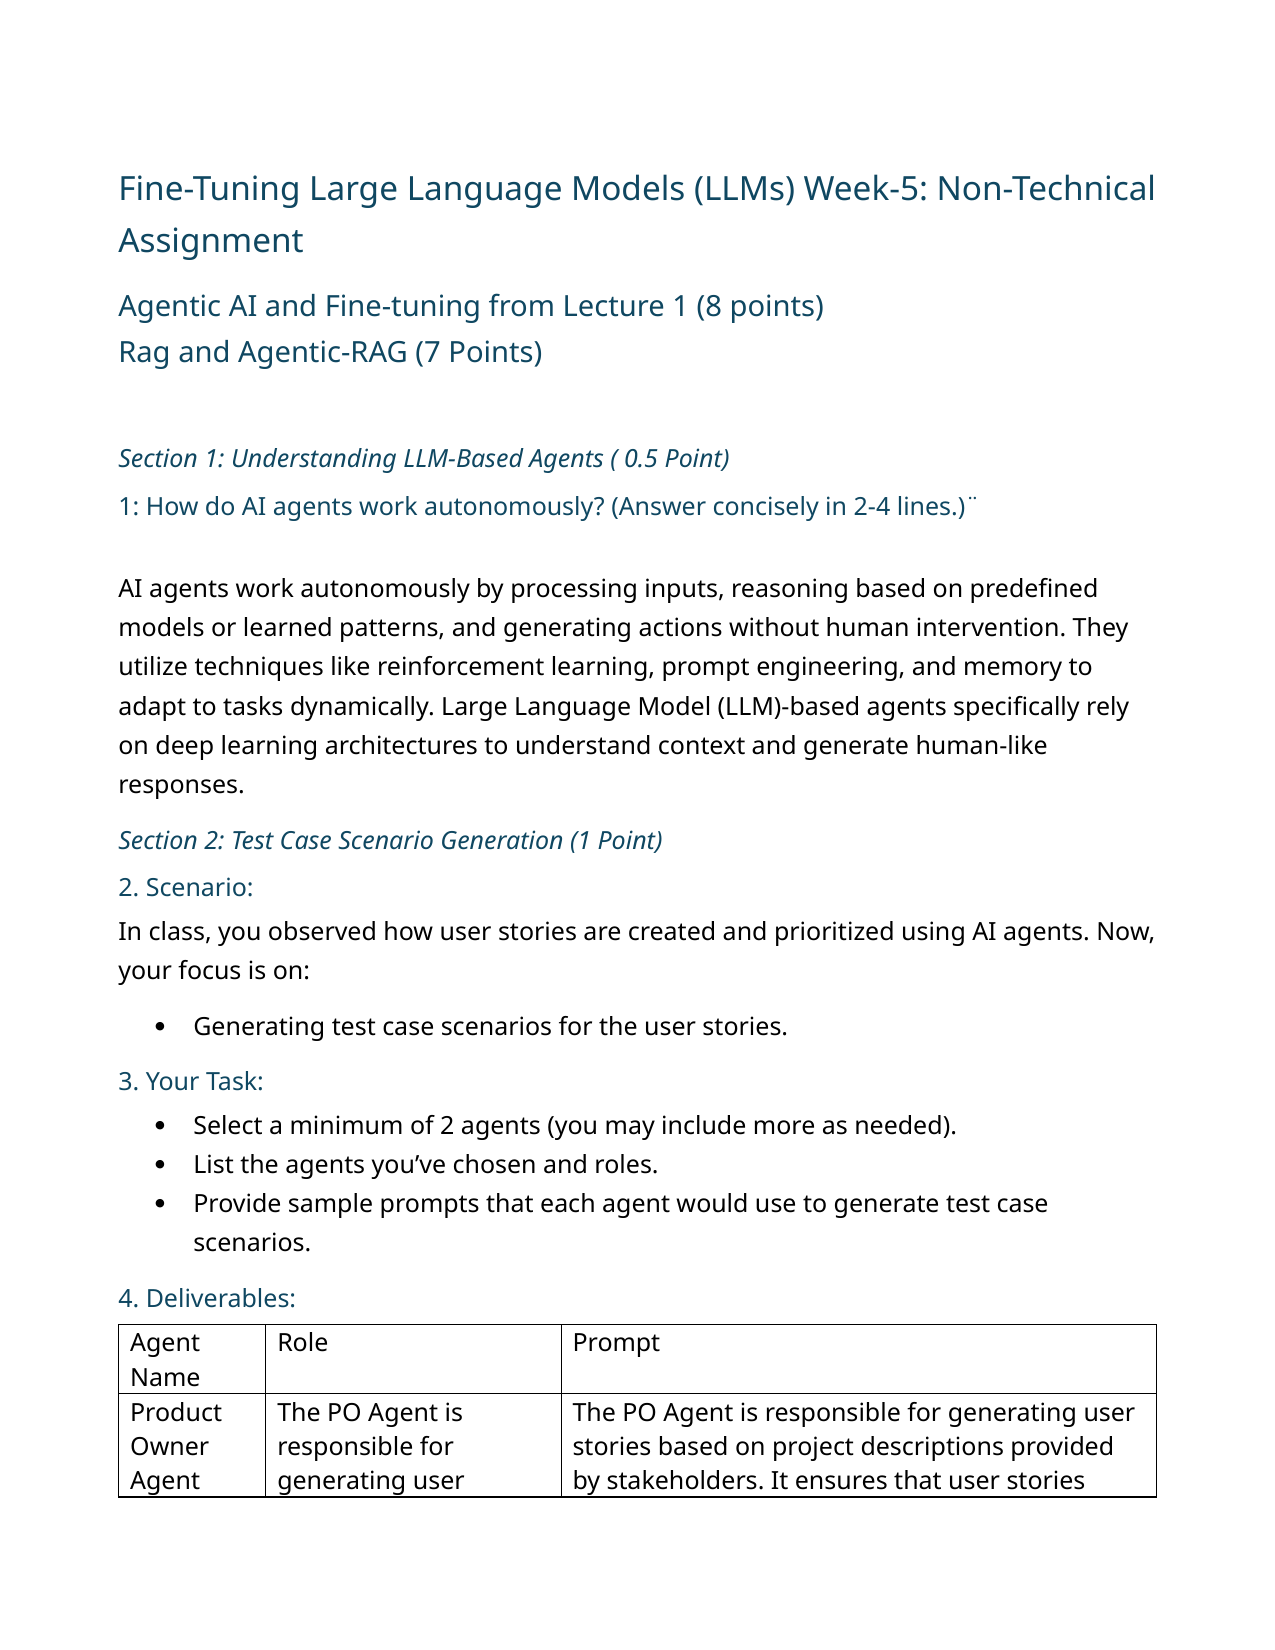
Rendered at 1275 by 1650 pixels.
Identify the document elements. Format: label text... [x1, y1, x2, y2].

table_cell Product Owner Agent [119, 1394, 265, 1496]
text In class, you observed how user stories are created and prioritized using AI agents. Now, your focus is on: [118, 913, 1157, 986]
table_header Prompt [562, 1325, 1156, 1393]
list Generating test case scenarios for the user stories. [156, 1008, 1157, 1042]
subtitle Agentic AI and Fine-tuning from Lecture 1 (8 points) Rag and Agentic-RAG (7 Points) [118, 285, 1157, 371]
subtitle Fine-Tuning Large Language Models (LLMs) Week-5: Non-Technical Assignment [118, 164, 1157, 262]
list Provide sample prompts that each agent would use to generate test case scenarios. [156, 1186, 1157, 1259]
list Select a minimum of 2 agents (you may include more as needed). [156, 1107, 1157, 1141]
subtitle 1: How do AI agents work autonomously? (Answer concisely in 2-4 lines.)¨ [118, 488, 1157, 522]
subtitle Section 1: Understanding LLM-Based Agents ( 0.5 Point) [118, 441, 1157, 475]
list List the agents you’ve chosen and roles. [156, 1147, 1157, 1181]
text AI agents work autonomously by processing inputs, reasoning based on predefined models or learned patterns, and generating actions without human intervention. They utilize techniques like reinforcement learning, prompt engineering, and memory to adapt to tasks dynamically. Large Language Model (LLM)-based agents specifically rely on deep learning architectures to understand context and generate human-like responses. [118, 532, 1157, 801]
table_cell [562, 1394, 1156, 1496]
table_header Agent Name [119, 1325, 265, 1393]
subtitle 2. Scenario: [118, 870, 1157, 904]
subtitle 3. Your Task: [118, 1064, 1157, 1098]
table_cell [266, 1394, 561, 1496]
subtitle Section 2: Test Case Scenario Generation (1 Point) [118, 822, 1157, 856]
table_header Role [266, 1325, 561, 1393]
subtitle 4. Deliverables: [118, 1281, 1157, 1315]
